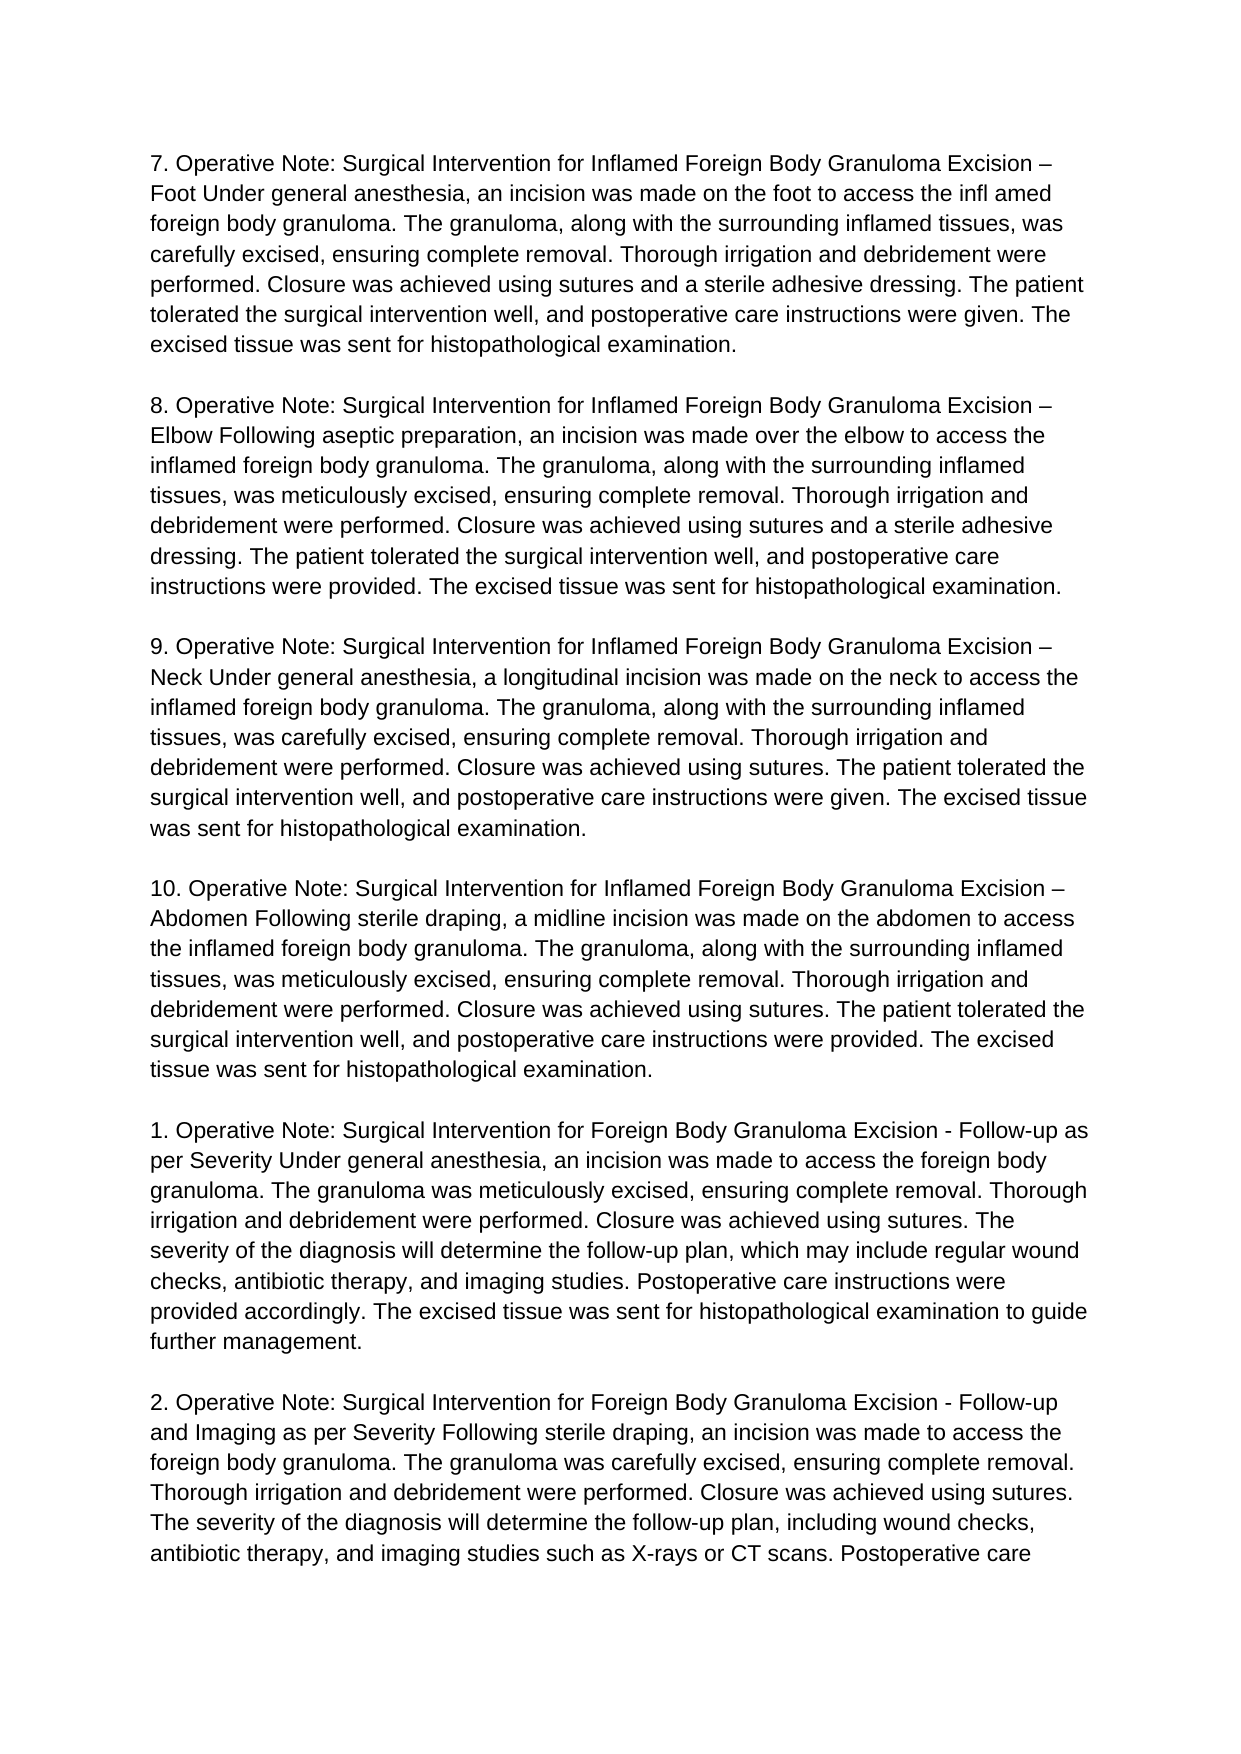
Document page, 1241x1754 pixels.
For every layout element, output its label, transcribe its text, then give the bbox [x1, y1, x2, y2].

text 10. Operative Note: Surgical Intervention for Inflamed Foreign Body Granuloma Excision – Abdomen Following sterile draping, a midline incision was made on the abdomen to access the inflamed foreign body granuloma. The granuloma, along with the surrounding inflamed tissues, was meticulously excised, ensuring complete removal. Thorough irrigation and debridement were performed. Closure was achieved using sutures. The patient tolerated the surgical intervention well, and postoperative care instructions were provided. The excised tissue was sent for histopathological examination. [150, 875, 1090, 1083]
text 7. Operative Note: Surgical Intervention for Inflamed Foreign Body Granuloma Excision – Foot Under general anesthesia, an incision was made on the foot to access the infl amed foreign body granuloma. The granuloma, along with the surrounding inflamed tissues, was carefully excised, ensuring complete removal. Thorough irrigation and debridement were performed. Closure was achieved using sutures and a sterile adhesive dressing. The patient tolerated the surgical intervention well, and postoperative care instructions were given. The excised tissue was sent for histopathological examination. [150, 150, 1090, 358]
text 9. Operative Note: Surgical Intervention for Inflamed Foreign Body Granuloma Excision – Neck Under general anesthesia, a longitudinal incision was made on the neck to access the inflamed foreign body granuloma. The granuloma, along with the surrounding inflamed tissues, was carefully excised, ensuring complete removal. Thorough irrigation and debridement were performed. Closure was achieved using sutures. The patient tolerated the surgical intervention well, and postoperative care instructions were given. The excised tissue was sent for histopathological examination. [150, 633, 1090, 841]
text 8. Operative Note: Surgical Intervention for Inflamed Foreign Body Granuloma Excision – Elbow Following aseptic preparation, an incision was made over the elbow to access the inflamed foreign body granuloma. The granuloma, along with the surrounding inflamed tissues, was meticulously excised, ensuring complete removal. Thorough irrigation and debridement were performed. Closure was achieved using sutures and a sterile adhesive dressing. The patient tolerated the surgical intervention well, and postoperative care instructions were provided. The excised tissue was sent for histopathological examination. [150, 392, 1090, 599]
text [150, 1388, 1090, 1566]
text 1. Operative Note: Surgical Intervention for Foreign Body Granuloma Excision - Follow-up as per Severity Under general anesthesia, an incision was made to access the foreign body granuloma. The granuloma was meticulously excised, ensuring complete removal. Thorough irrigation and debridement were performed. Closure was achieved using sutures. The severity of the diagnosis will determine the follow-up plan, which may include regular wound checks, antibiotic therapy, and imaging studies. Postoperative care instructions were provided accordingly. The excised tissue was sent for histopathological examination to guide further management. [150, 1117, 1090, 1354]
